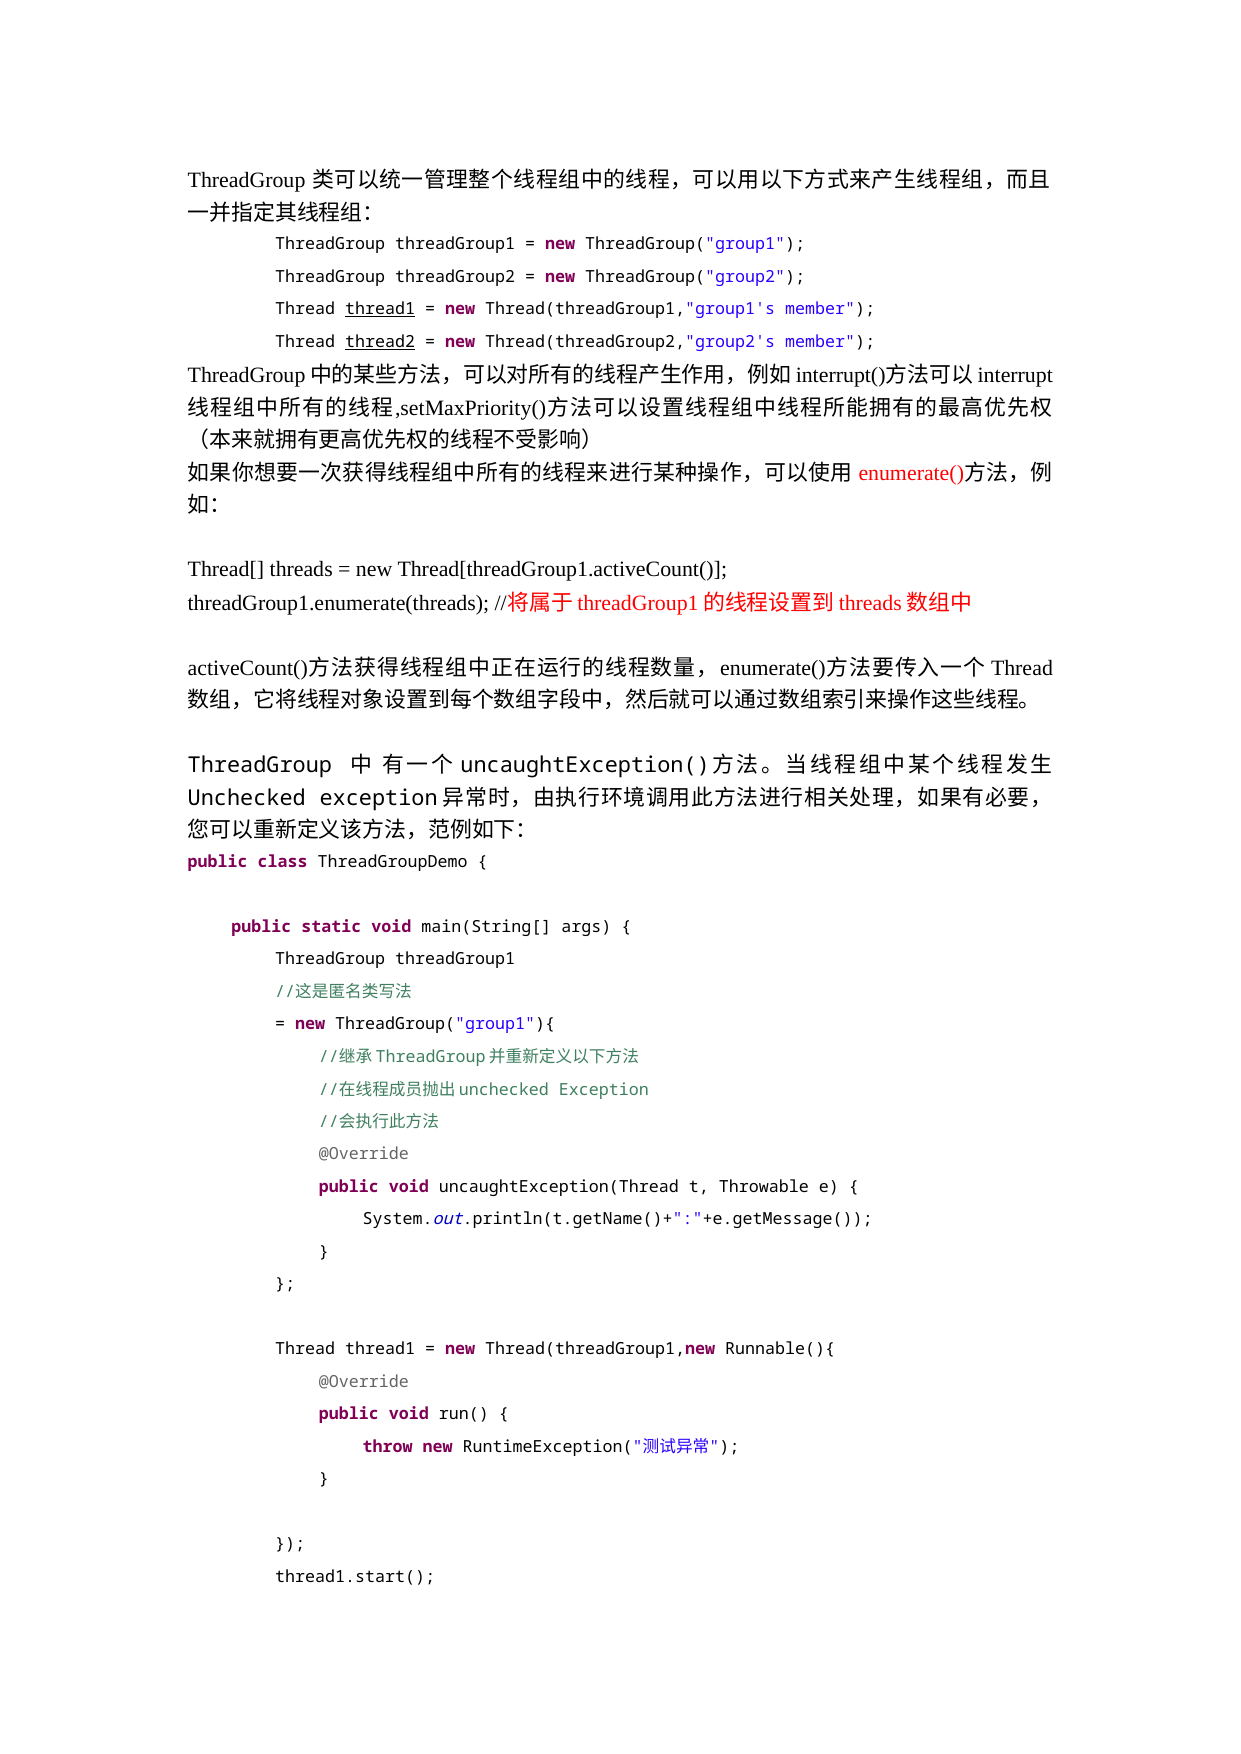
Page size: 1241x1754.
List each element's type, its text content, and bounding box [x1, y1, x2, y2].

text 如果你想要一次获得线程组中所有的线程来进行某种操作，可以使用enumerate()方法，例如： [187, 454, 1053, 519]
text = new ThreadGroup("group1"){ [187, 1007, 1053, 1039]
text public class ThreadGroupDemo { [187, 844, 1053, 877]
text threadGroup1.enumerate(threads); //将属于threadGroup1的线程设置到threads数组中 [187, 584, 1053, 617]
text ThreadGroup 中 有一个uncaughtException()方法。当线程组中某个线程发生Unchecked exception异常时，由执行环境调用此方法进行相关处理，如果有必要，您可以重新定义该方法，范例如下： [187, 747, 1053, 844]
text //在线程成员抛出unchecked Exception [187, 1072, 1053, 1104]
text activeCount()方法获得线程组中正在运行的线程数量，enumerate()方法要传入一个Thread数组，它将线程对象设置到每个数组字段中，然后就可以通过数组索引来操作这些线程。 [187, 649, 1053, 714]
text }); [187, 1527, 1053, 1559]
text throw new RuntimeException("测试异常"); [187, 1429, 1053, 1462]
text public void uncaughtException(Thread t, Throwable e) { [187, 1169, 1053, 1202]
text @Override [187, 1364, 1053, 1397]
text Thread thread2 = new Thread(threadGroup2,"group2's member"); [187, 324, 1053, 357]
text Thread thread1 = new Thread(threadGroup1,new Runnable(){ [187, 1332, 1053, 1364]
text ThreadGroup 类可以统一管理整个线程组中的线程，可以用以下方式来产生线程组，而且一并指定其线程组： [187, 162, 1053, 227]
text Thread thread1 = new Thread(threadGroup1,"group1's member"); [187, 292, 1053, 324]
text //这是匿名类写法 [187, 974, 1053, 1007]
text //继承ThreadGroup并重新定义以下方法 [187, 1039, 1053, 1072]
text ThreadGroup threadGroup1 [187, 942, 1053, 974]
text ThreadGroup中的某些方法，可以对所有的线程产生作用，例如interrupt()方法可以interrupt线程组中所有的线程,setMaxPriority()方法可以设置线程组中线程所能拥有的最高优先权（本来就拥有更高优先权的线程不受影响） [187, 357, 1053, 454]
text public static void main(String[] args) { [187, 909, 1053, 942]
text Thread[] threads = new Thread[threadGroup1.activeCount()]; [187, 552, 1053, 584]
text }; [187, 1267, 1053, 1299]
text //会执行此方法 [187, 1104, 1053, 1137]
text ThreadGroup threadGroup1 = new ThreadGroup("group1"); [231, 227, 1053, 259]
text public void run() { [187, 1397, 1053, 1429]
text @Override [187, 1137, 1053, 1169]
text } [187, 1462, 1053, 1494]
text ThreadGroup threadGroup2 = new ThreadGroup("group2"); [187, 259, 1053, 292]
text } [187, 1234, 1053, 1267]
text System.out.println(t.getName()+":"+e.getMessage()); [187, 1202, 1053, 1234]
text thread1.start(); [187, 1559, 1053, 1592]
